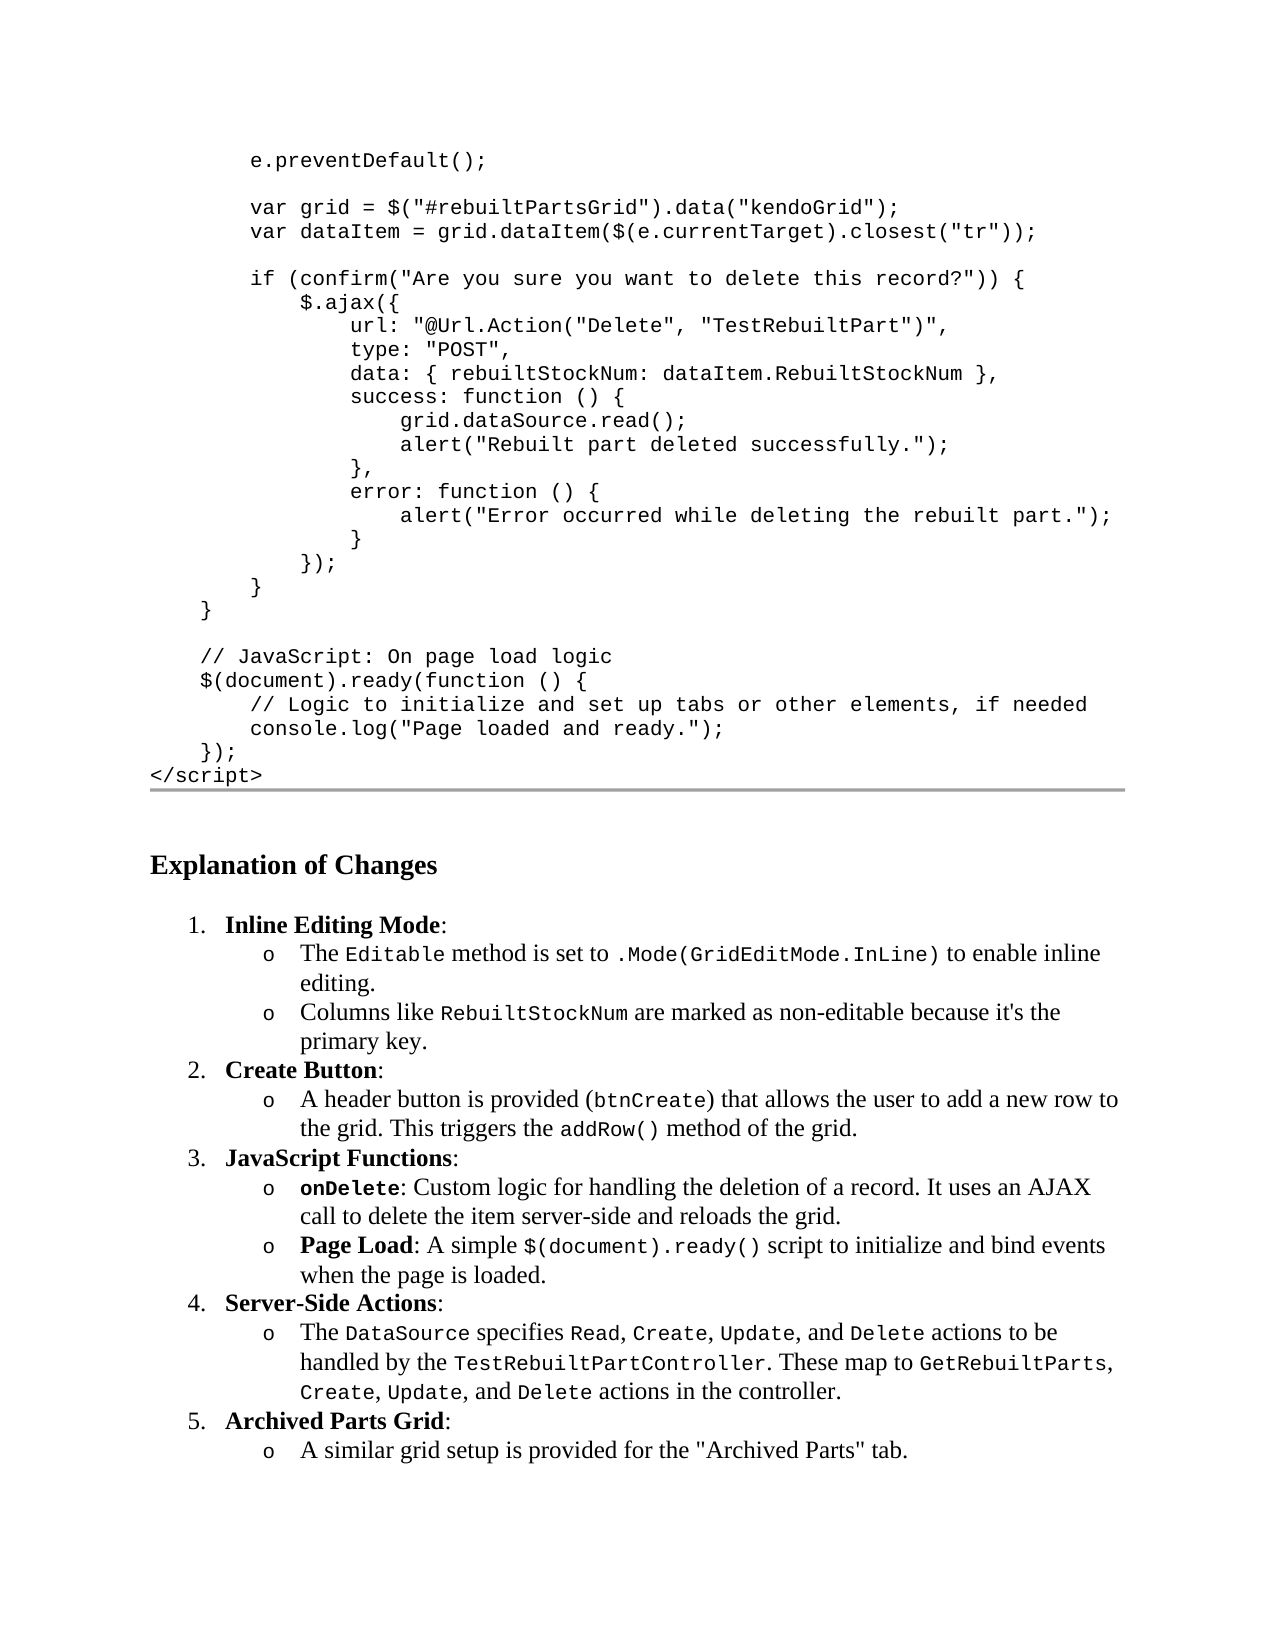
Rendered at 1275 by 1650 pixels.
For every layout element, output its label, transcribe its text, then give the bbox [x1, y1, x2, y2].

list Archived Parts Grid: [187, 1406, 1125, 1435]
text } [150, 576, 1125, 599]
list The DataSource specifies Read, Create, Update, and Delete actions to be handled by the TestRebuiltPartController. These map to GetRebuiltParts, Create, Update, and Delete actions in the controller. [262, 1317, 1125, 1406]
list Inline Editing Mode: [187, 910, 1125, 938]
text grid.dataSource.read(); [150, 410, 1125, 434]
list Create Button: [187, 1055, 1125, 1084]
text if (confirm("Are you sure you want to delete this record?")) { [150, 268, 1125, 292]
text url: "@Url.Action("Delete", "TestRebuiltPart")", [150, 316, 1125, 339]
text error: function () { [150, 481, 1125, 505]
text alert("Rebuilt part deleted successfully."); [150, 434, 1125, 457]
text // Logic to initialize and set up tabs or other elements, if needed [150, 694, 1125, 717]
text var dataItem = grid.dataItem($(e.currentTarget).closest("tr")); [150, 221, 1125, 244]
text data: { rebuiltStockNum: dataItem.RebuiltStockNum }, [150, 363, 1125, 386]
text alert("Error occurred while deleting the rebuilt part."); [150, 505, 1125, 528]
list Page Load: A simple $(document).ready() script to initialize and bind events when the page is loaded. [262, 1230, 1125, 1288]
text }); [150, 552, 1125, 576]
list The Editable method is set to .Mode(GridEditMode.InLine) to enable inline editing. [262, 938, 1125, 997]
text success: function () { [150, 386, 1125, 410]
list Server-Side Actions: [187, 1288, 1125, 1317]
list JavaScript Functions: [187, 1143, 1125, 1172]
text }); [150, 741, 1125, 765]
text $(document).ready(function () { [150, 670, 1125, 694]
list A similar grid setup is provided for the "Archived Parts" tab. [262, 1435, 1125, 1464]
list onDelete: Custom logic for handling the deletion of a record. It uses an AJAX call to delete the item server-side and reloads the grid. [262, 1172, 1125, 1230]
text </script> [150, 765, 1125, 788]
text var grid = $("#rebuiltPartsGrid").data("kendoGrid"); [150, 197, 1125, 221]
text $.ajax({ [150, 292, 1125, 316]
text type: "POST", [150, 339, 1125, 363]
text } [150, 599, 1125, 623]
text e.preventDefault(); [150, 150, 1125, 174]
text Explanation of Changes [150, 848, 1125, 881]
list A header button is provided (btnCreate) that allows the user to add a new row to the grid. This triggers the addRow() method of the grid. [262, 1084, 1125, 1143]
text }, [150, 457, 1125, 481]
list Columns like RebuiltStockNum are marked as non-editable because it's the primary key. [262, 997, 1125, 1055]
text // JavaScript: On page load logic [150, 647, 1125, 670]
text } [150, 528, 1125, 552]
text console.log("Page loaded and ready."); [150, 717, 1125, 741]
